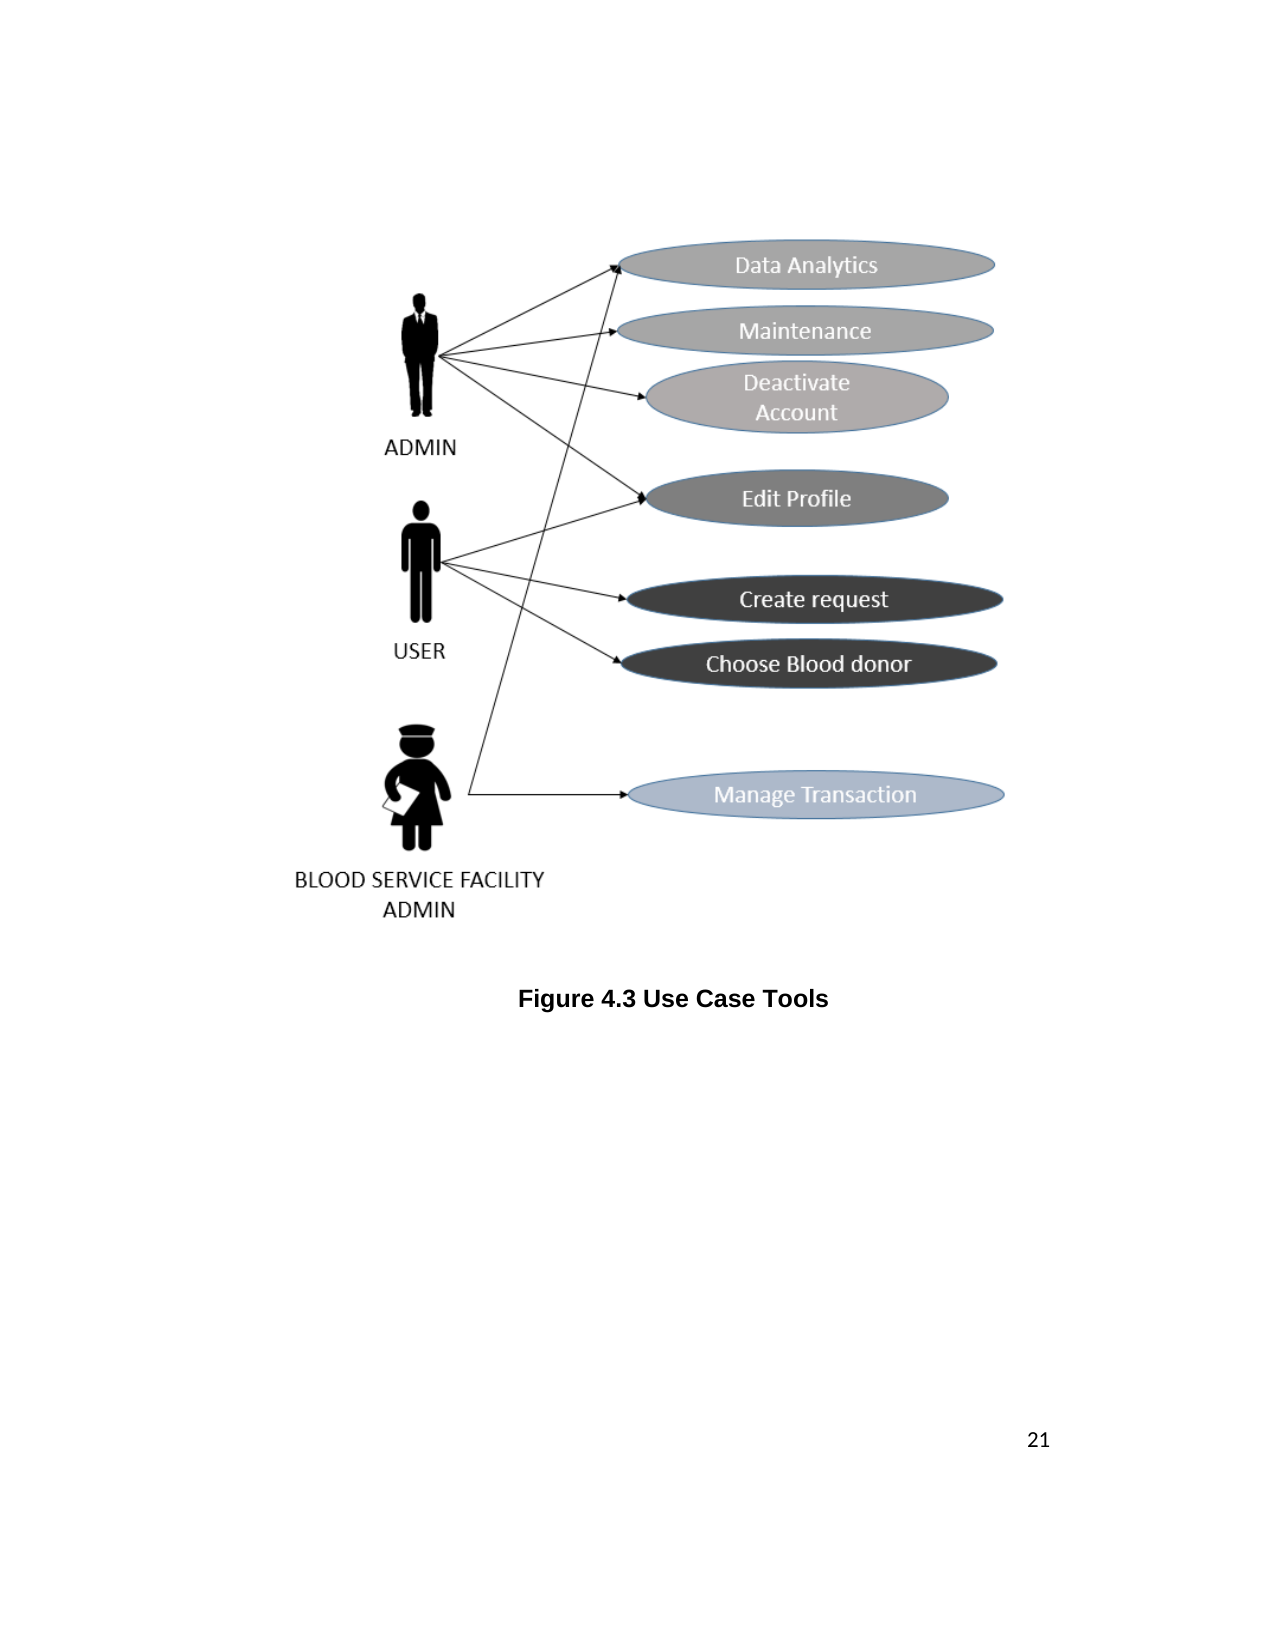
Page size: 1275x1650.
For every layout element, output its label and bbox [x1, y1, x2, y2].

picture [225, 225, 1122, 975]
